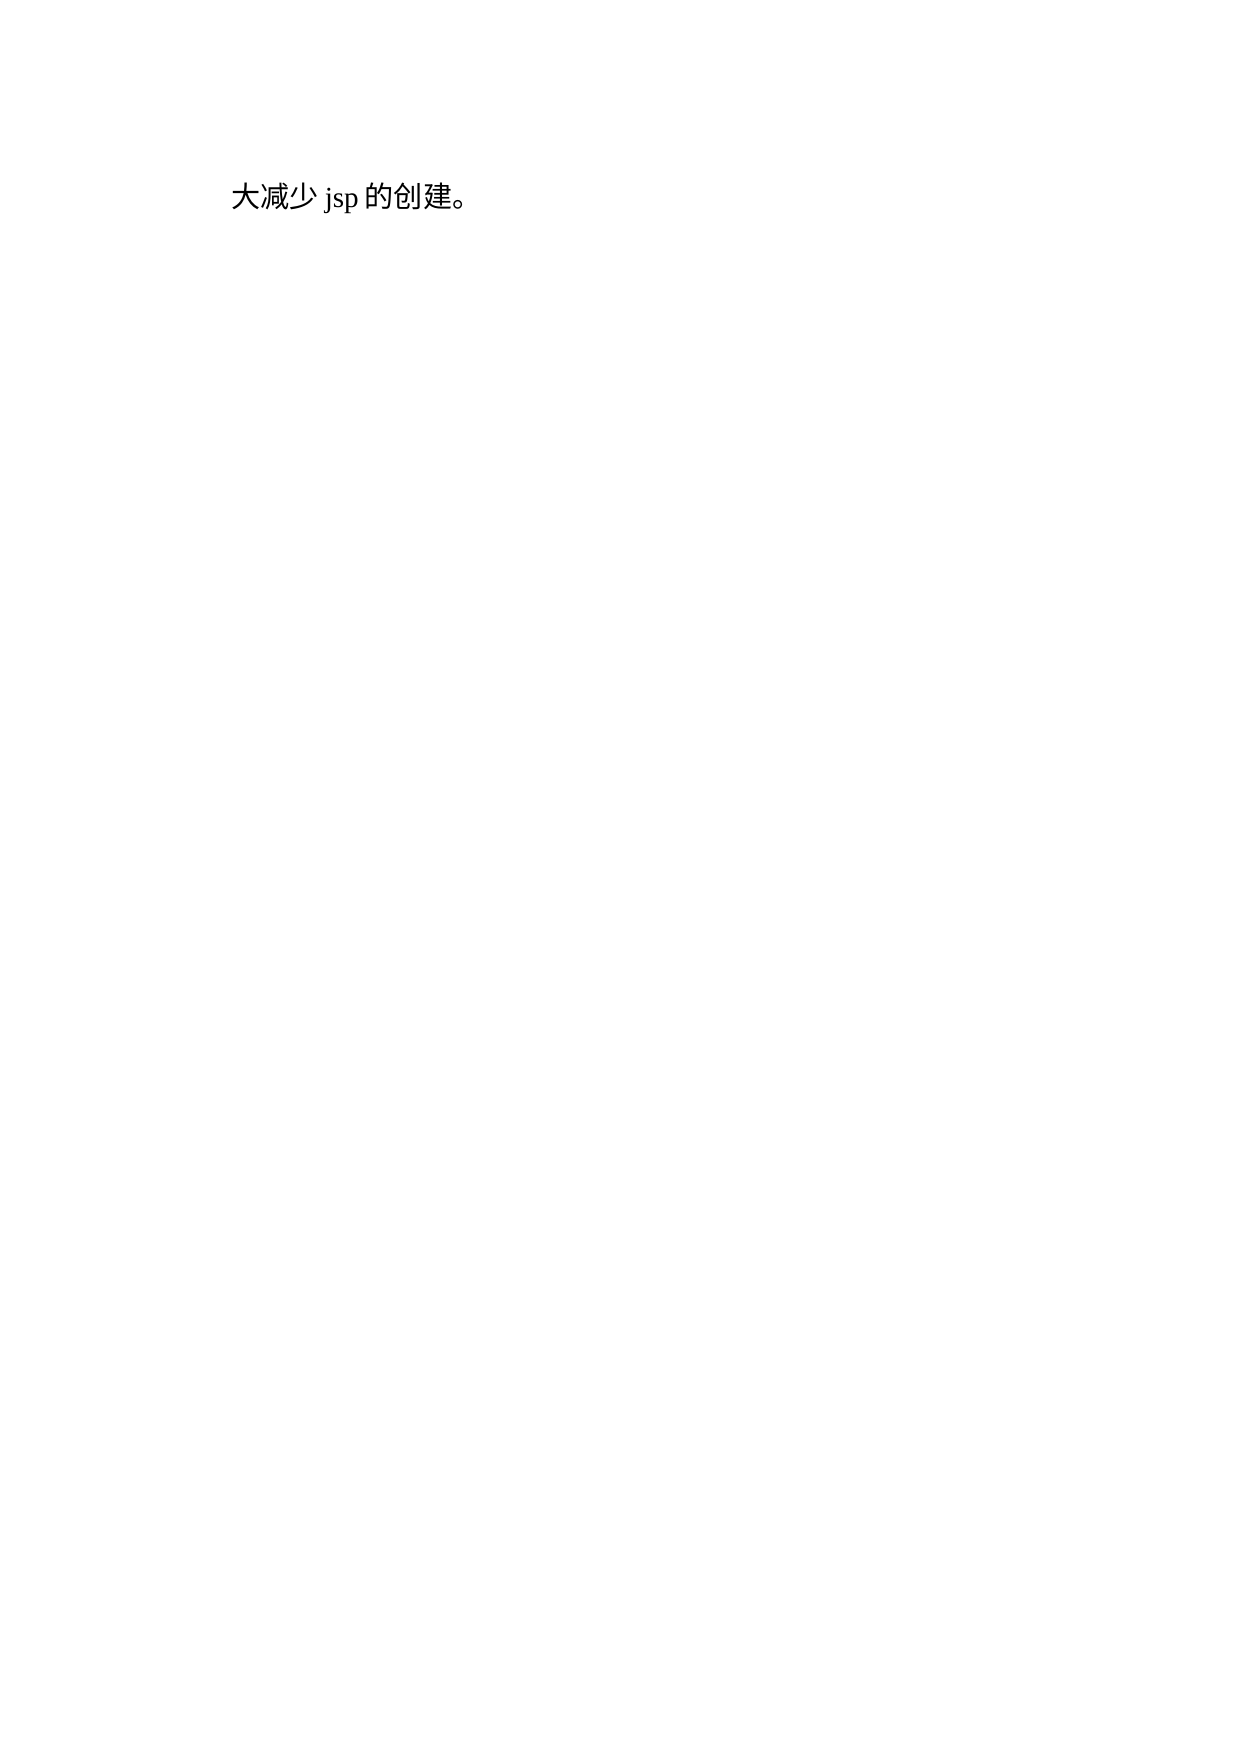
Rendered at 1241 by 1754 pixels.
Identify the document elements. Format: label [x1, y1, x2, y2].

text [231, 162, 1053, 227]
